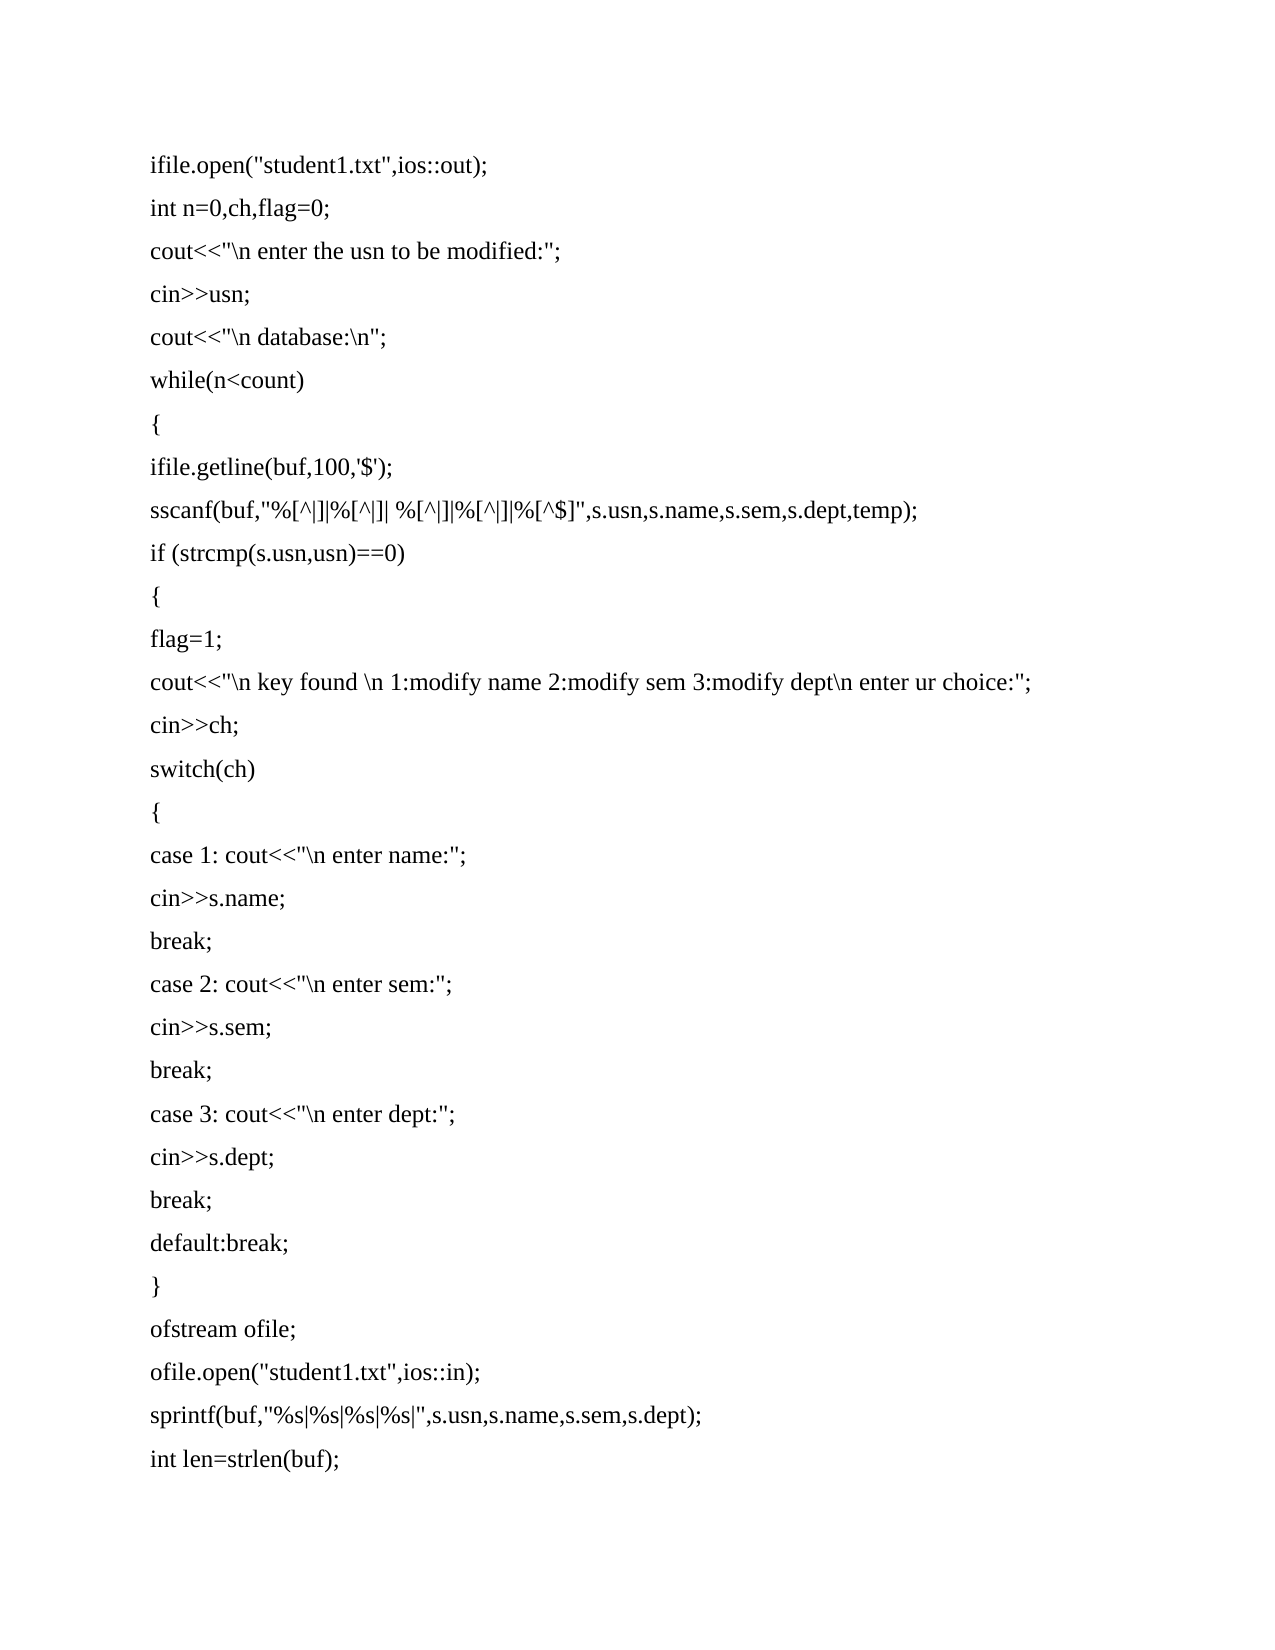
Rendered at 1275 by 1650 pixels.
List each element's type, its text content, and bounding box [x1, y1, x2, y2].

text cout<<"\n enter the usn to be modified:"; [150, 236, 1125, 265]
text cout<<"\n key found \n 1:modify name 2:modify sem 3:modify dept\n enter ur choice:"; [150, 667, 1125, 696]
text } [150, 1271, 1125, 1300]
text ofstream ofile; [150, 1314, 1125, 1343]
text { [150, 581, 1125, 610]
text { [150, 797, 1125, 826]
text ifile.getline(buf,100,'$'); [150, 452, 1125, 481]
text sscanf(buf,"%[^|]|%[^|]| %[^|]|%[^|]|%[^$]",s.usn,s.name,s.sem,s.dept,temp); [150, 495, 1125, 524]
text flag=1; [150, 624, 1125, 653]
text ifile.open("student1.txt",ios::out); [150, 150, 1125, 179]
text cin>>ch; [150, 711, 1125, 739]
text cin>>s.dept; [150, 1142, 1125, 1171]
text break; [150, 1056, 1125, 1084]
text cin>>s.sem; [150, 1012, 1125, 1041]
text int n=0,ch,flag=0; [150, 193, 1125, 222]
text switch(ch) [150, 754, 1125, 782]
text case 2: cout<<"\n enter sem:"; [150, 969, 1125, 998]
text case 3: cout<<"\n enter dept:"; [150, 1099, 1125, 1127]
text ofile.open("student1.txt",ios::in); [150, 1357, 1125, 1386]
text while(n<count) [150, 366, 1125, 394]
text cin>>s.name; [150, 883, 1125, 912]
text sprintf(buf,"%s|%s|%s|%s|",s.usn,s.name,s.sem,s.dept); [150, 1401, 1125, 1429]
text cout<<"\n database:\n"; [150, 322, 1125, 351]
text int len=strlen(buf); [150, 1444, 1125, 1472]
text break; [150, 926, 1125, 955]
text default:break; [150, 1228, 1125, 1257]
text case 1: cout<<"\n enter name:"; [150, 840, 1125, 869]
text { [150, 409, 1125, 437]
text cin>>usn; [150, 279, 1125, 308]
text break; [150, 1185, 1125, 1214]
text if (strcmp(s.usn,usn)==0) [150, 538, 1125, 567]
